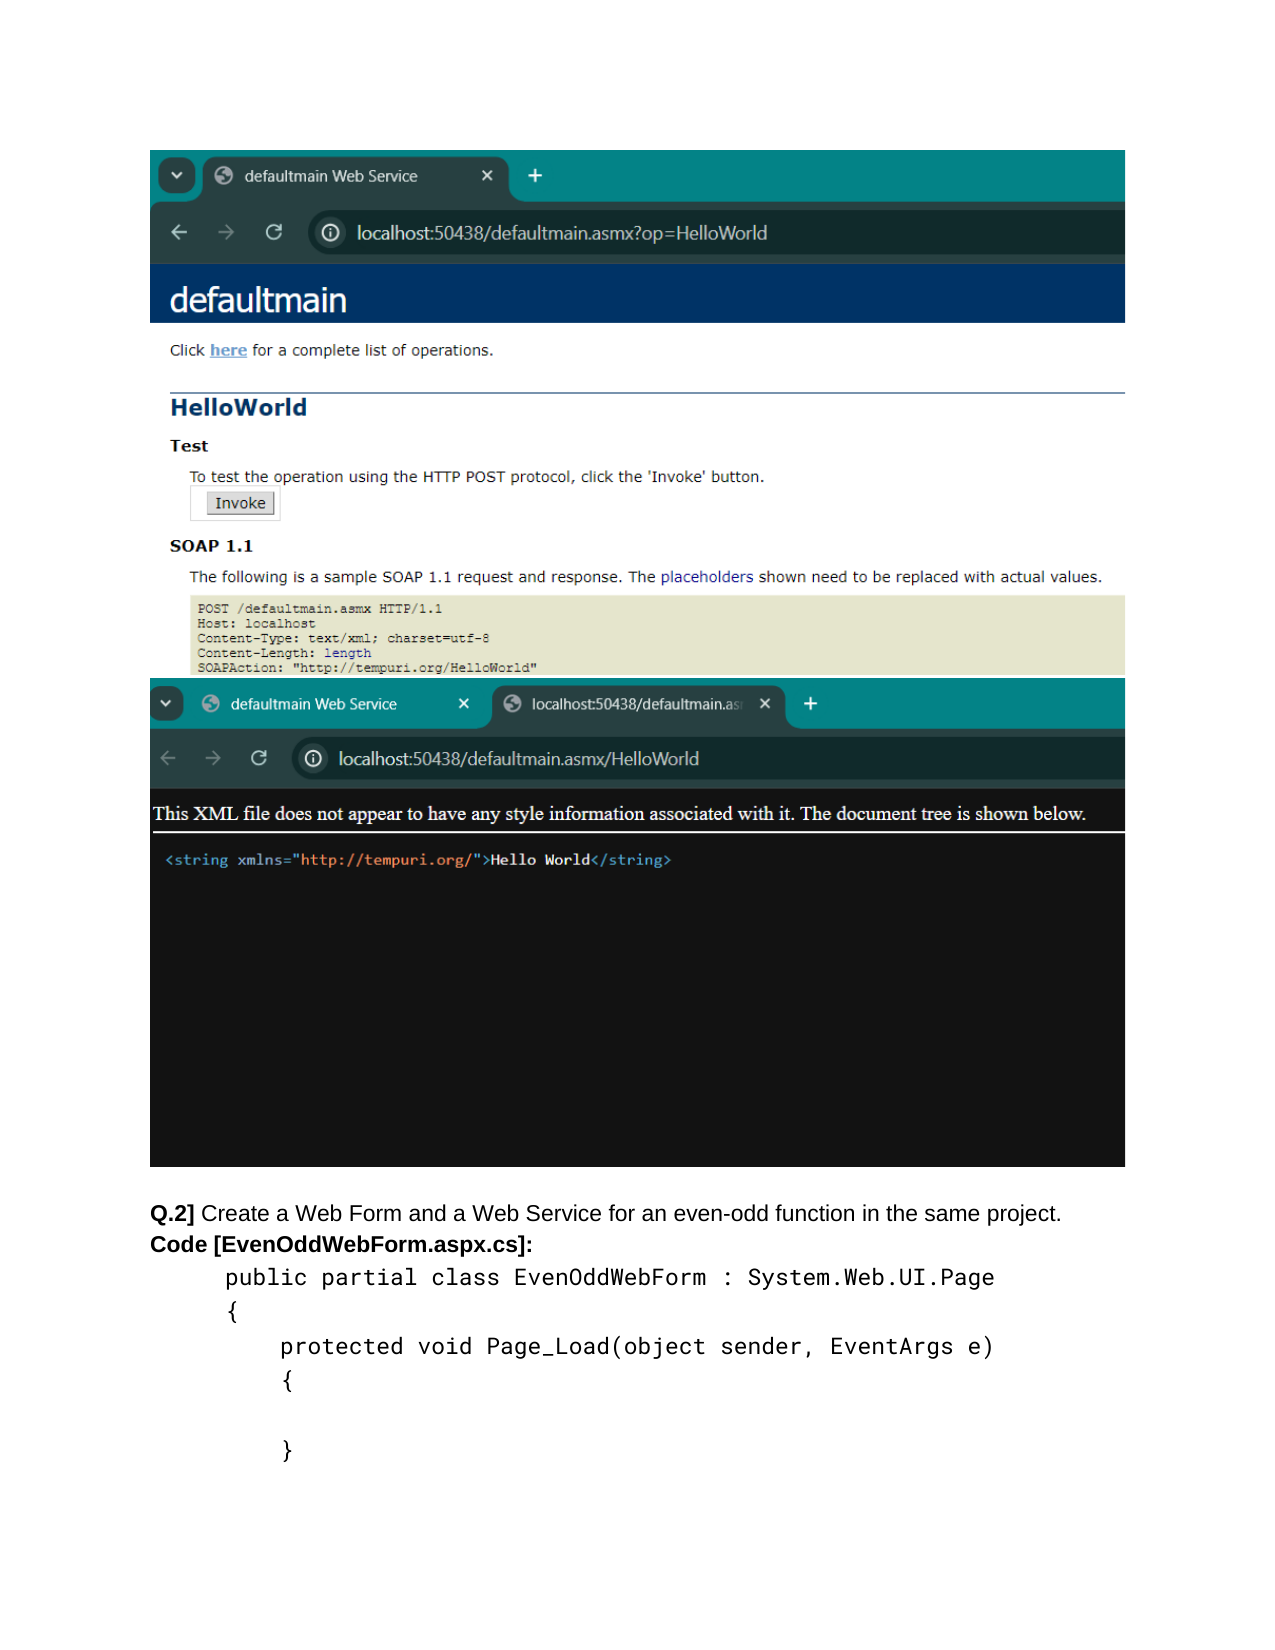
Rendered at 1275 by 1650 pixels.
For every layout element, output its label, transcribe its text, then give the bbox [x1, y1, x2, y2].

text } [225, 1434, 1125, 1464]
text { [225, 1365, 1125, 1395]
text Code [EvenOddWebForm.aspx.cs]: [150, 1231, 1125, 1257]
text Q.2] Create a Web Form and a Web Service for an even-odd function in the same project. [150, 1200, 1125, 1227]
picture [150, 150, 1125, 675]
text protected void Page_Load(object sender, EventArgs e) [225, 1330, 1125, 1360]
text public partial class EvenOddWebForm : System.Web.UI.Page [225, 1261, 1125, 1291]
picture [150, 678, 1125, 1167]
text { [225, 1296, 1125, 1326]
